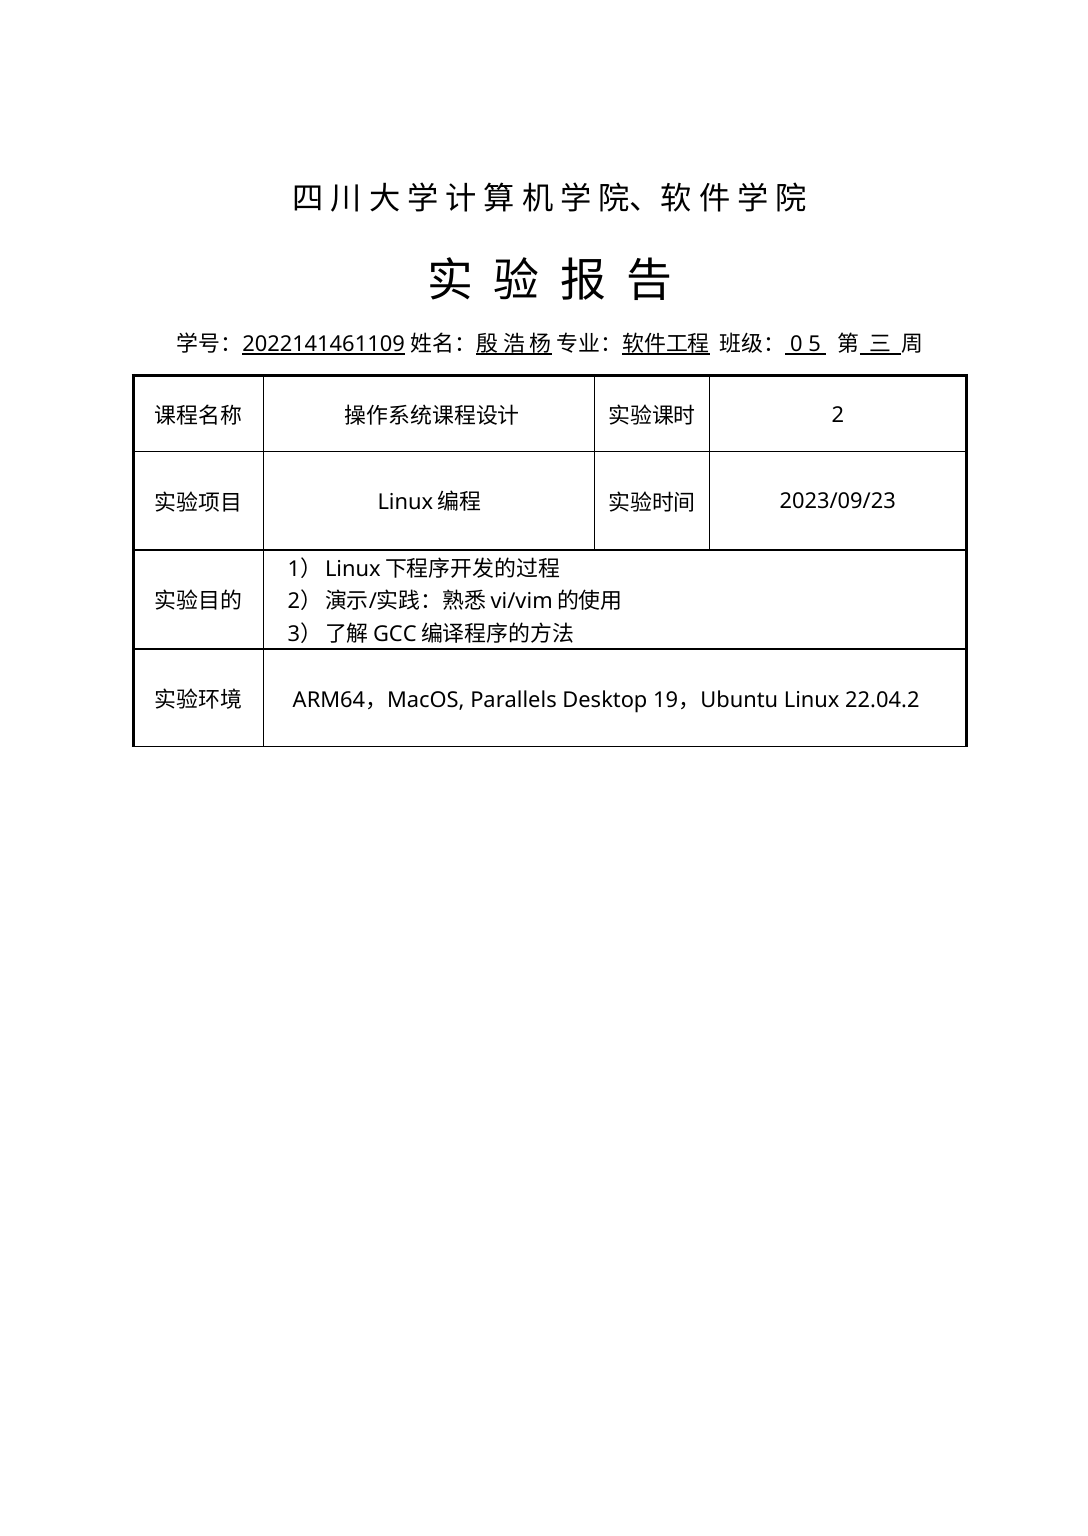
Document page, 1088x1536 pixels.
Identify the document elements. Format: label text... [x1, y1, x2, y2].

table_cell 2023/09/23 [710, 452, 965, 549]
table_cell Linux下程序开发的过程 演示/实践：熟悉vi/vim的使用 了解GCC编译程序的方法 [264, 551, 965, 648]
table_header 课程名称 [135, 377, 263, 451]
table_cell 实验目的 [135, 551, 263, 648]
table_cell Linux编程 [264, 452, 594, 549]
table_cell ARM64，MacOS, Parallels Desktop 19，Ubuntu Linux 22.04.2 [264, 650, 965, 746]
text 学号：2022141461109 姓名：殷 浩 杨 专业：软件工程 班级： 0 5 第 三 周 [118, 326, 981, 358]
text 四 川 大 学 计 算 机 学 院、软 件 学 院 [118, 163, 981, 228]
table_header 实验课时 [595, 377, 709, 451]
table_cell 实验时间 [595, 452, 709, 549]
table_cell 实验项目 [135, 452, 263, 549]
table_header 2 [710, 377, 965, 451]
text 实 验 报 告 [118, 228, 981, 326]
table_header 操作系统课程设计 [264, 377, 594, 451]
table_cell 实验环境 [135, 650, 263, 746]
